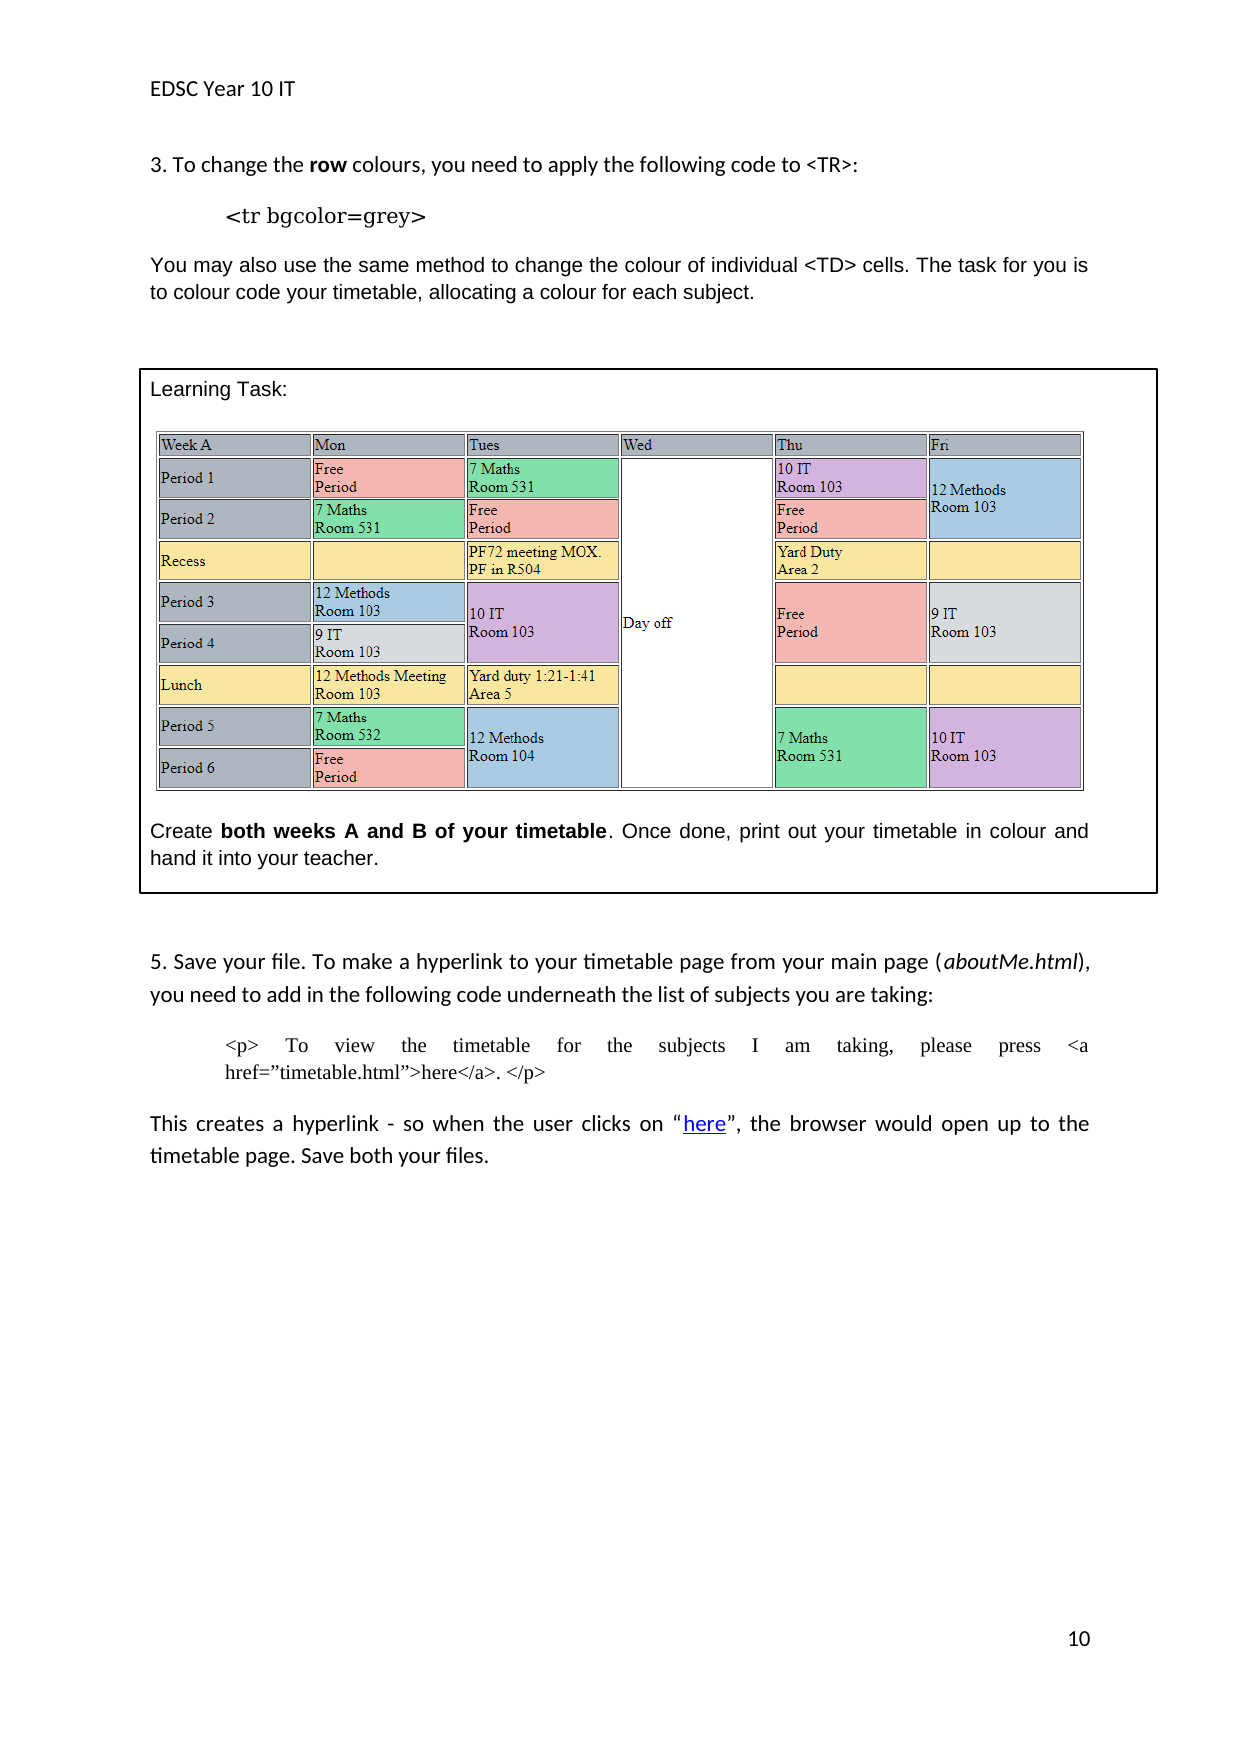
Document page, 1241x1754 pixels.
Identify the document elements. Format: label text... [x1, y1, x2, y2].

text Learning Task: [150, 377, 1090, 401]
text 5. Save your file. To make a hyperlink to your timetable page from your main page (aboutMe.html), you need to add in the following code underneath the list of subjects you are taking: [150, 947, 1090, 1008]
text This creates a hyperlink - so when the user clicks on “here”, the browser would open up to the timetable page. Save both your files. [150, 1109, 1090, 1169]
text You may also use the same method to change the colour of individual <TD> cells. The task for you is to colour code your timetable, allocating a colour for each subject. [150, 253, 1090, 304]
text <p> To view the timetable for the subjects I am taking, please press <a href=”timetable.html”>here</a>. </p> [225, 1033, 1090, 1084]
text <tr bgcolor=grey> [150, 203, 1090, 228]
picture [150, 425, 1091, 794]
text 3. To change the row colours, you need to apply the following code to <TR>: [150, 150, 1090, 178]
text Create both weeks A and B of your timetable. Once done, print out your timetable in colour and hand it into your teacher. [150, 819, 1090, 870]
